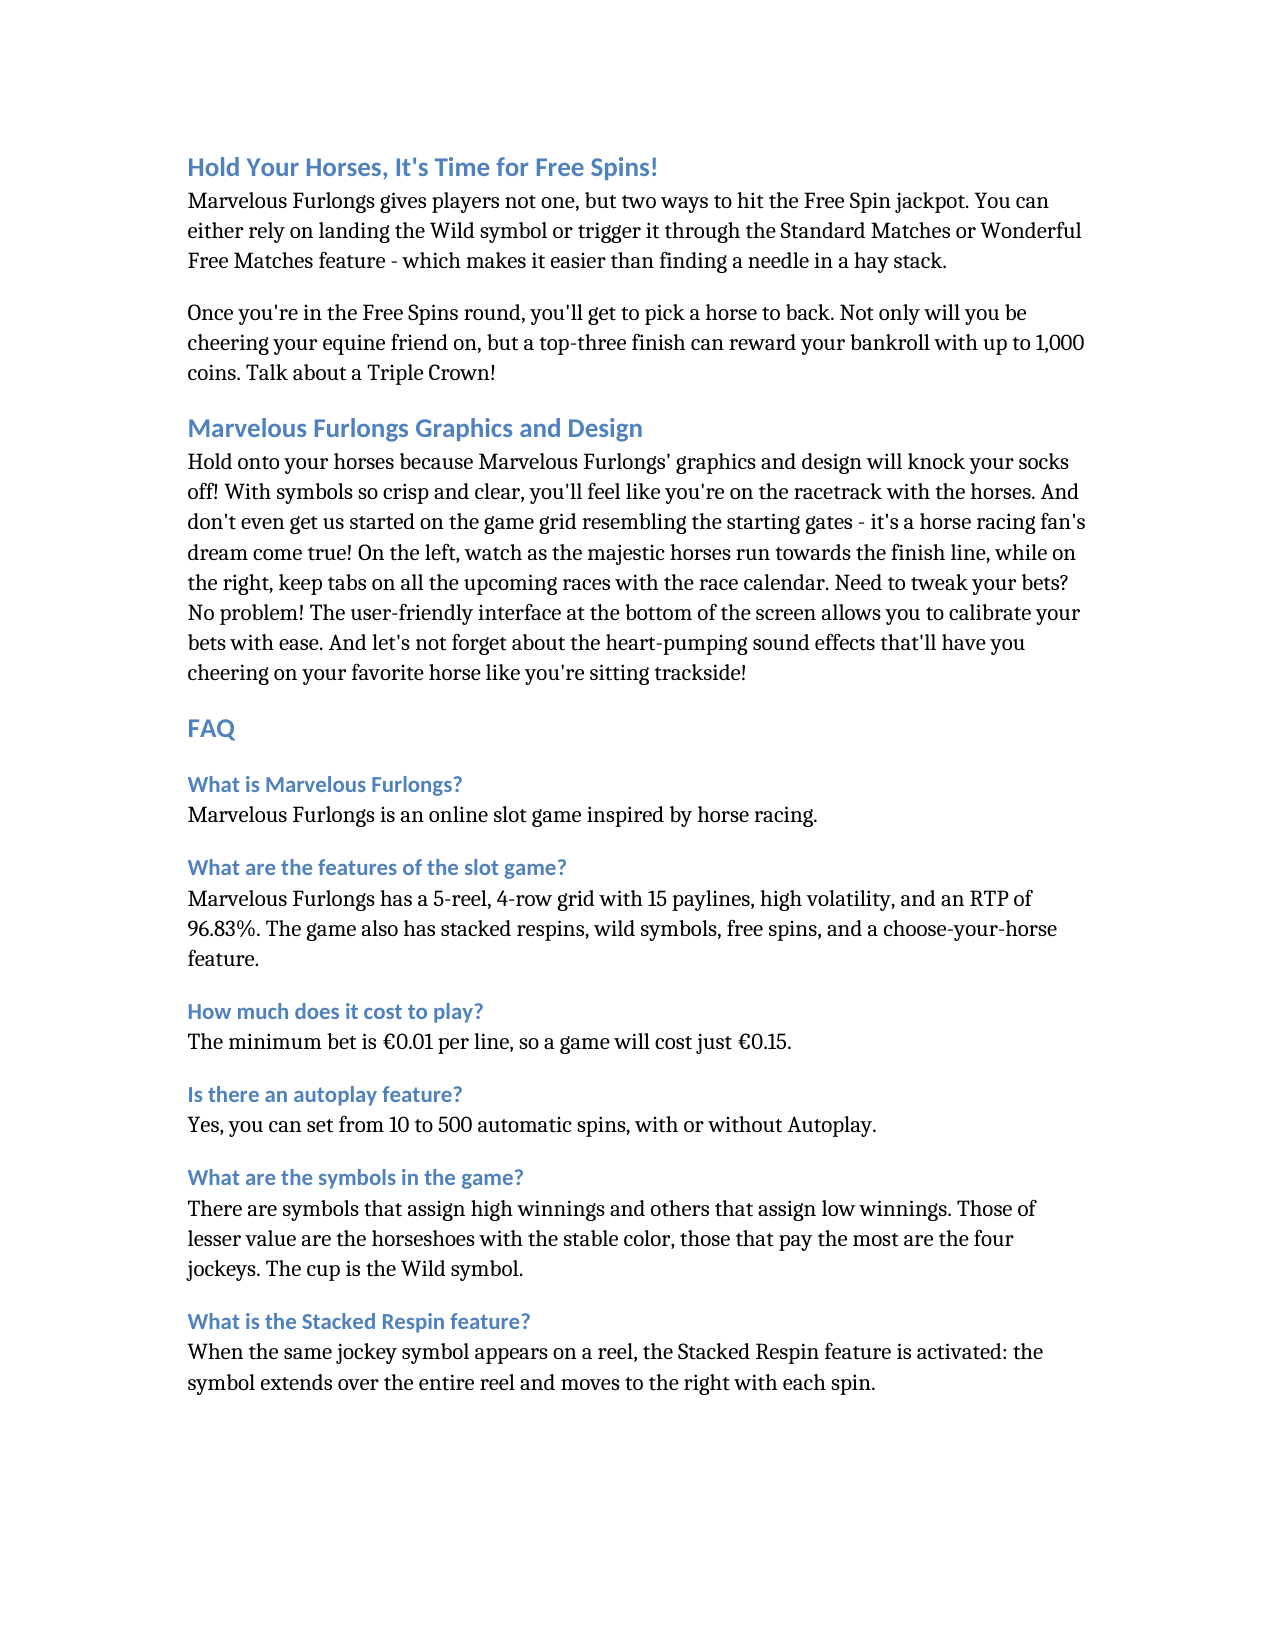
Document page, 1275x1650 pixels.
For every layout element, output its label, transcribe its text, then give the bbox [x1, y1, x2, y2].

subtitle What is Marvelous Furlongs? [187, 770, 1087, 798]
subtitle Is there an autoplay feature? [187, 1080, 1087, 1108]
text There are symbols that assign high winnings and others that assign low winnings. Those of lesser value are the horseshoes with the stable color, those that pay the most are the four jockeys. The cup is the Wild symbol. [187, 1196, 1087, 1282]
subtitle What are the symbols in the game? [187, 1163, 1087, 1191]
text Once you're in the Free Spins round, you'll get to pick a horse to back. Not only will you be cheering your equine friend on, but a top-three finish can reward your bankroll with up to 1,000 coins. Talk about a Triple Crown! [187, 299, 1087, 386]
text The minimum bet is €0.01 per line, so a game will cost just €0.15. [187, 1029, 1087, 1055]
subtitle What is the Stacked Respin feature? [187, 1307, 1087, 1335]
subtitle Marvelous Furlongs Graphics and Design [187, 411, 1087, 444]
subtitle Hold Your Horses, It's Time for Free Spins! [187, 150, 1087, 183]
text Hold onto your horses because Marvelous Furlongs' graphics and design will knock your socks off! With symbols so crisp and clear, you'll feel like you're on the racetrack with the horses. And don't even get us started on the game grid resembling the starting gates - it's a horse racing fan's dream come true! On the left, watch as the majestic horses run towards the finish line, while on the right, keep tabs on all the upcoming races with the race calendar. Need to tweak your bets? No problem! The user-friendly interface at the bottom of the screen allows you to calibrate your bets with ease. And let's not forget about the heart-pumping sound effects that'll have you cheering on your favorite horse like you're sitting trackside! [187, 449, 1087, 687]
subtitle What are the features of the slot game? [187, 853, 1087, 881]
text Marvelous Furlongs has a 5-reel, 4-row grid with 15 paylines, high volatility, and an RTP of 96.83%. The game also has stacked respins, wild symbols, free spins, and a choose-your-horse feature. [187, 885, 1087, 972]
text Marvelous Furlongs gives players not one, but two ways to hit the Free Spin jackpot. You can either rely on landing the Wild symbol or trigger it through the Standard Matches or Wonderful Free Matches feature - which makes it easier than finding a needle in a hay stack. [187, 188, 1087, 275]
text When the same jockey symbol appears on a reel, the Stacked Respin feature is activated: the symbol extends over the entire reel and moves to the right with each spin. [187, 1339, 1087, 1396]
subtitle FAQ [187, 711, 1087, 744]
text Yes, you can set from 10 to 500 automatic spins, with or without Autoplay. [187, 1112, 1087, 1139]
text Marvelous Furlongs is an online slot game inspired by horse racing. [187, 802, 1087, 828]
subtitle How much does it cost to play? [187, 997, 1087, 1025]
